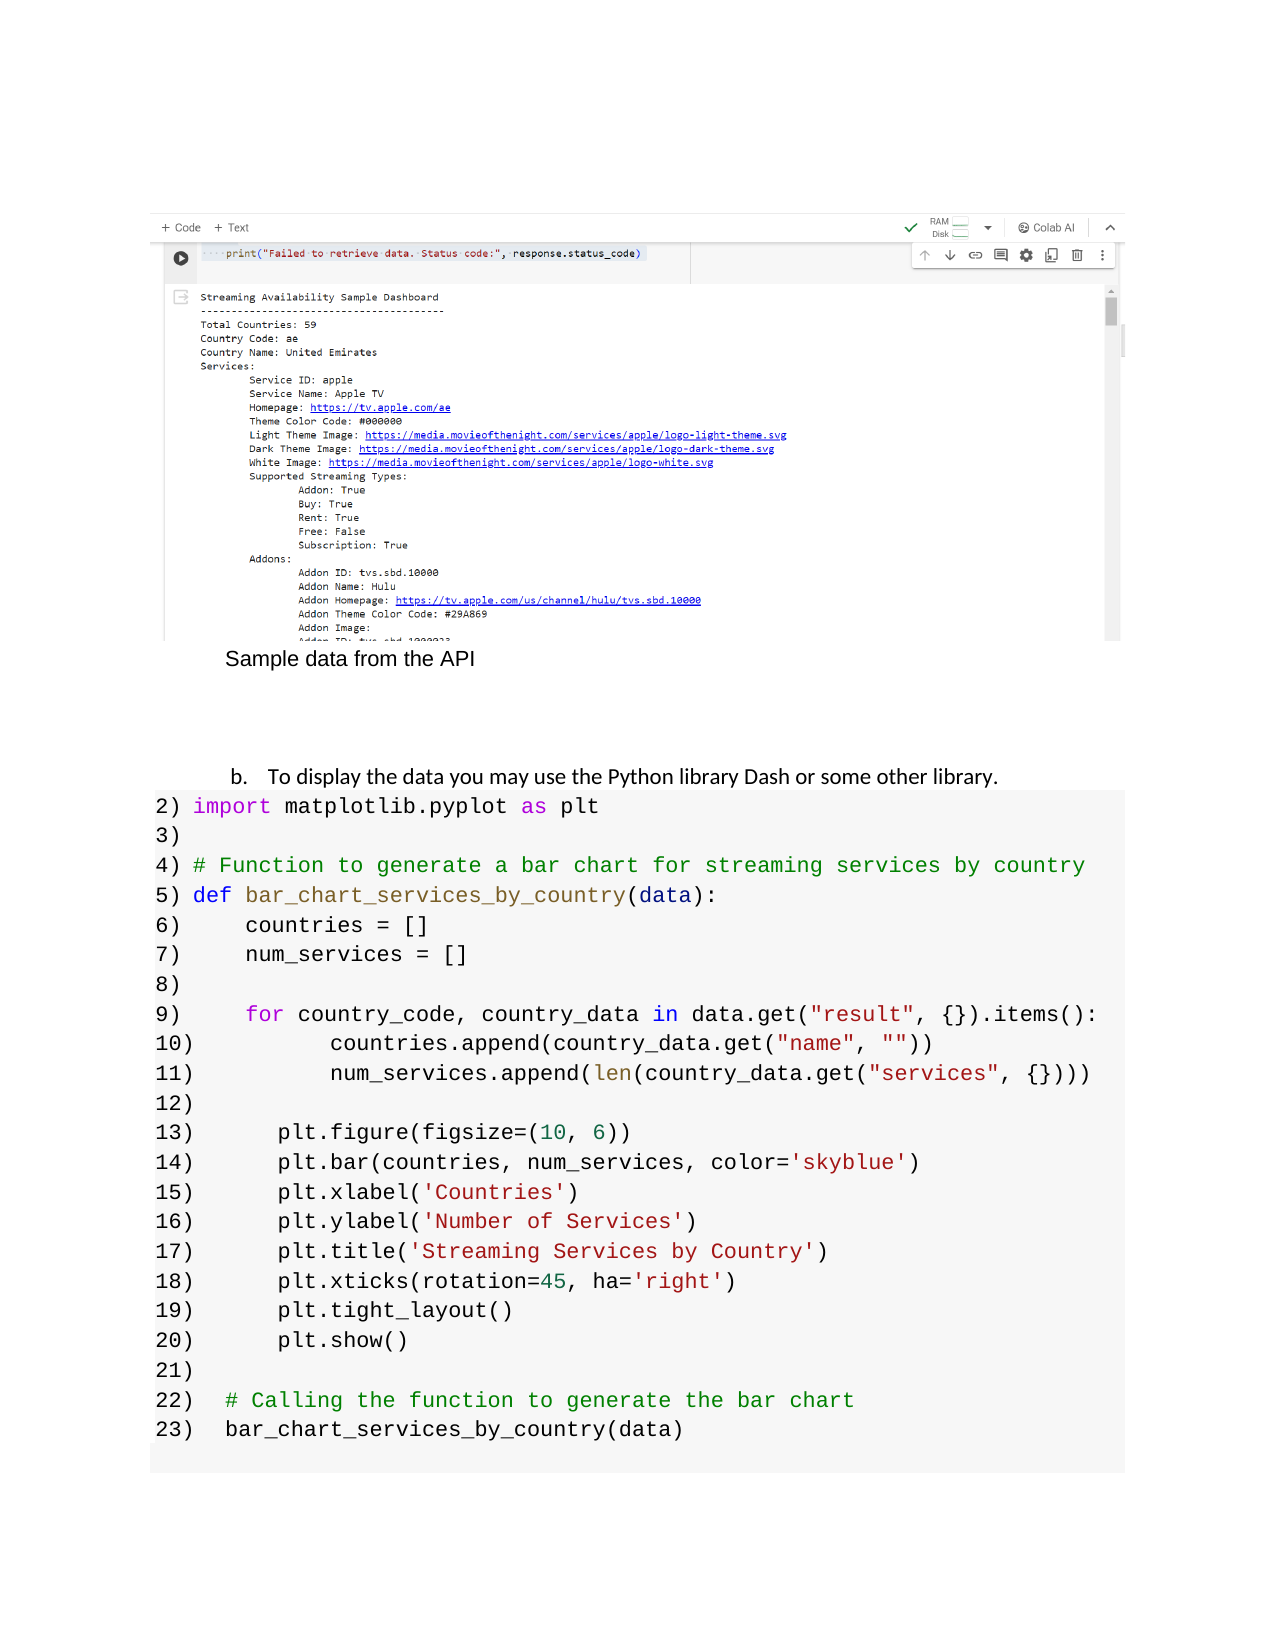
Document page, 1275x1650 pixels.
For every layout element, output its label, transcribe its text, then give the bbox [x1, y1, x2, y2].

list countries = [] [155, 909, 1125, 938]
list num_services.append(len(country_data.get("services", {}))) [155, 1057, 1125, 1087]
list plt.ylabel('Number of Services') [155, 1206, 1125, 1235]
list countries.append(country_data.get("name", "")) [155, 1028, 1125, 1057]
list plt.xlabel('Countries') [155, 1176, 1125, 1206]
list bar_chart_services_by_country(data) [155, 1413, 1125, 1443]
list plt.show() [155, 1324, 1125, 1354]
list import matplotlib.pyplot as plt [155, 790, 1125, 820]
list To display the data you may use the Python library Dash or some other library. [230, 762, 1125, 790]
list # Calling the function to generate the bar chart [155, 1384, 1125, 1413]
list def bar_chart_services_by_country(data): [155, 879, 1125, 909]
list for country_code, country_data in data.get("result", {}).items(): [155, 998, 1125, 1028]
list plt.title('Streaming Services by Country') [155, 1235, 1125, 1265]
list plt.tight_layout() [155, 1295, 1125, 1324]
list # Function to generate a bar chart for streaming services by country [155, 849, 1125, 879]
list plt.bar(countries, num_services, color='skyblue') [155, 1146, 1125, 1176]
text Sample data from the API [150, 641, 1125, 672]
picture [150, 212, 1125, 641]
list plt.figure(figsize=(10, 6)) [155, 1117, 1125, 1146]
list plt.xticks(rotation=45, ha='right') [155, 1265, 1125, 1295]
list num_services = [] [155, 938, 1125, 968]
